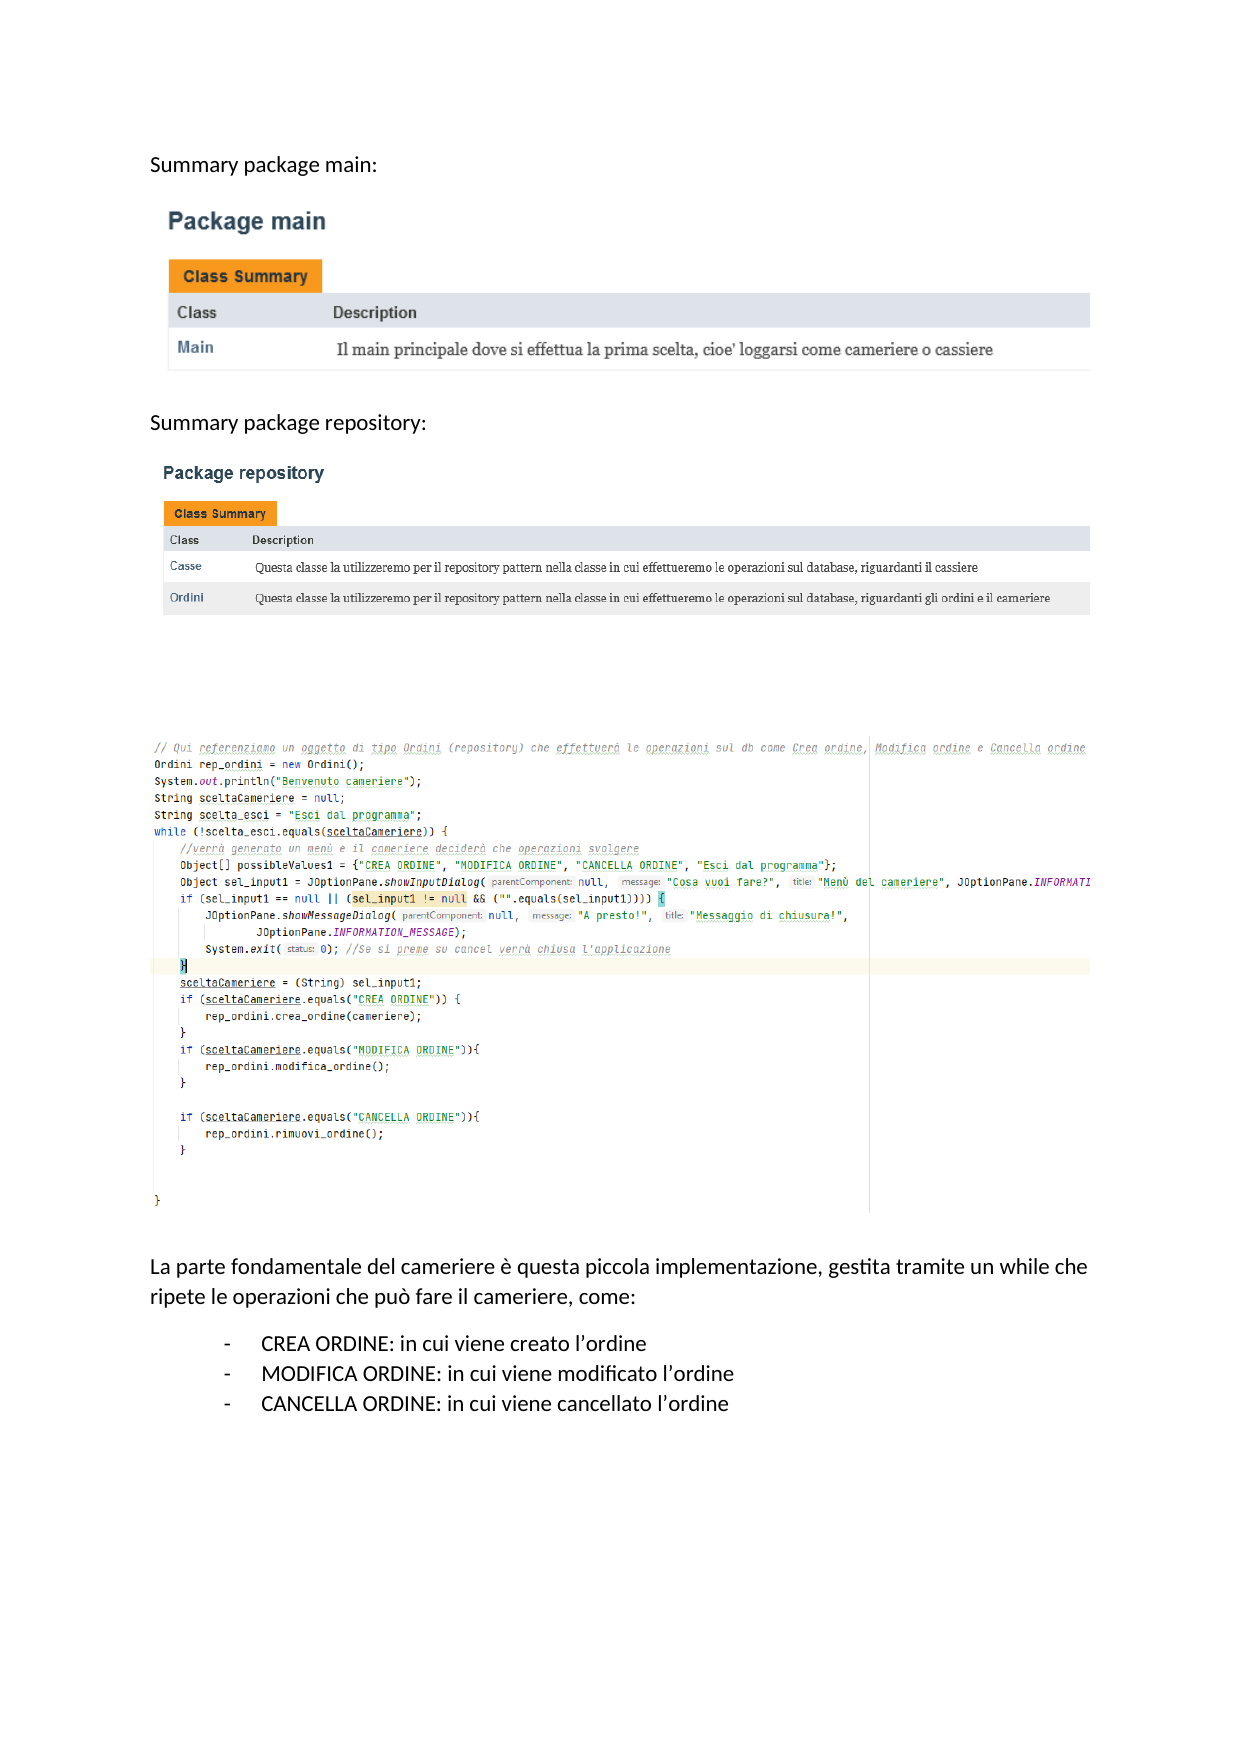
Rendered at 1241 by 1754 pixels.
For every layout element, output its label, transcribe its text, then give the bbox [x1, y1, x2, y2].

picture [150, 455, 1091, 624]
text Summary package main: [150, 150, 1090, 178]
picture [150, 196, 1091, 390]
picture [150, 736, 1091, 1213]
list CREA ORDINE: in cui viene creato l’ordine [223, 1329, 1090, 1357]
text Summary package repository: [150, 408, 1090, 436]
list CANCELLA ORDINE: in cui viene cancellato l’ordine [223, 1389, 1090, 1418]
text La parte fondamentale del cameriere è questa piccola implementazione, gestita tramite un while che ripete le operazioni che può fare il cameriere, come: [150, 1252, 1090, 1310]
list MODIFICA ORDINE: in cui viene modificato l’ordine [223, 1359, 1090, 1387]
